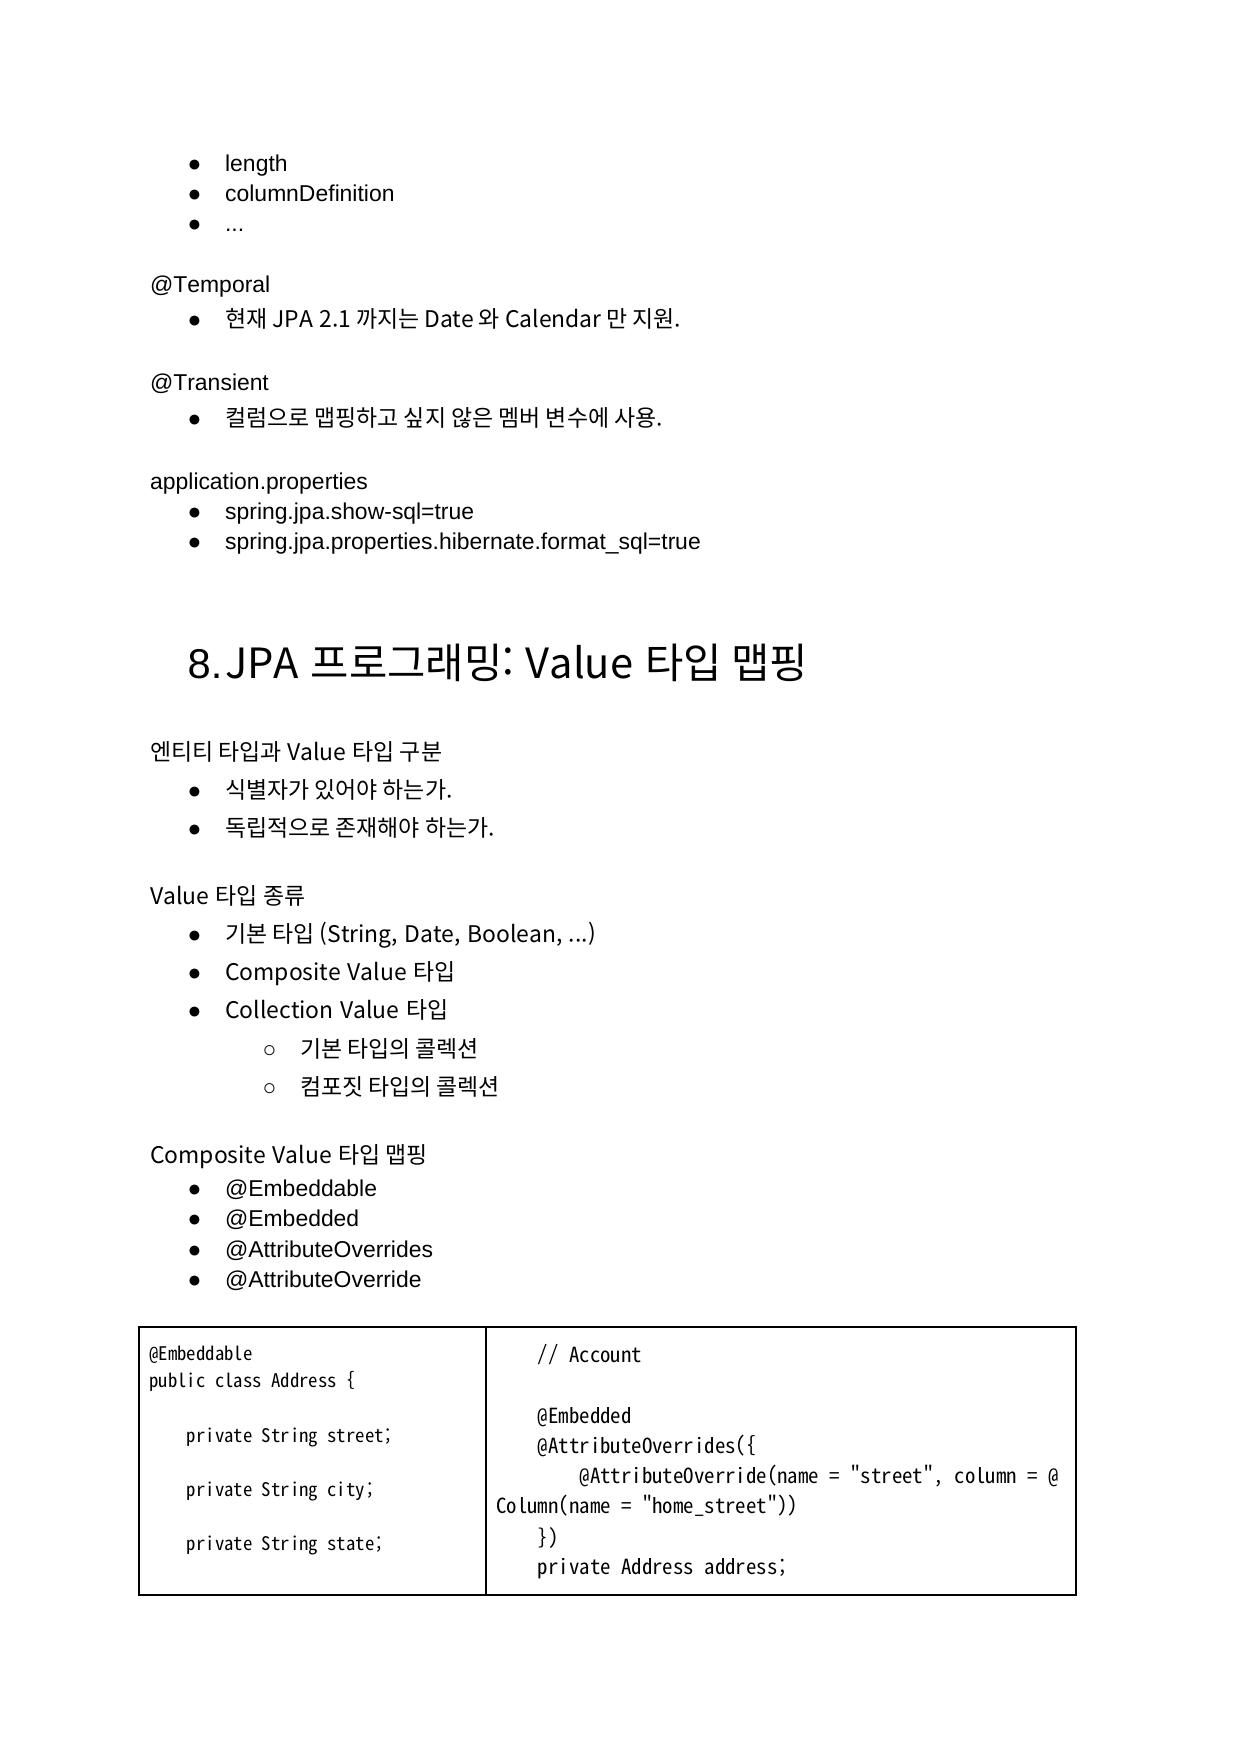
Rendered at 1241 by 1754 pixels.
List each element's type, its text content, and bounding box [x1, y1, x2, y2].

text 엔티티 타입과 Value 타입 구분 [150, 733, 1090, 767]
list @AttributeOverride [187, 1266, 1090, 1292]
text Composite Value 타입 맵핑 [150, 1137, 1090, 1170]
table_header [487, 1328, 1075, 1594]
list Collection Value 타입 [187, 992, 1090, 1026]
list columnDefinition [187, 180, 1090, 207]
list @Embeddable [187, 1175, 1090, 1201]
list length [187, 150, 1090, 176]
list 기본 타입의 콜렉션 [262, 1031, 1090, 1064]
list 기본 타입 (String, Date, Boolean, ...) [187, 916, 1090, 949]
text application.properties [150, 468, 1090, 494]
list 식별자가 있어야 하는가. [187, 772, 1090, 805]
subtitle JPA 프로그래밍: Value 타입 맵핑 [187, 630, 1090, 691]
list Composite Value 타입 [187, 954, 1090, 987]
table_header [140, 1328, 485, 1594]
text Value 타입 종류 [150, 878, 1090, 911]
list 컴포짓 타입의 콜렉션 [262, 1069, 1090, 1102]
list 컬럼으로 맵핑하고 싶지 않은 멤버 변수에 사용. [187, 399, 1090, 433]
list @Embedded [187, 1205, 1090, 1232]
list spring.jpa.show-sql=true [187, 498, 1090, 524]
list spring.jpa.properties.hibernate.format_sql=true [187, 528, 1090, 555]
list @AttributeOverrides [187, 1236, 1090, 1262]
list 독립적으로 존재해야 하는가. [187, 810, 1090, 843]
list 현재 JPA 2.1까지는 Date와 Calendar만 지원. [187, 301, 1090, 334]
list ... [187, 210, 1090, 237]
text @Transient [150, 369, 1090, 396]
text @Temporal [150, 271, 1090, 297]
